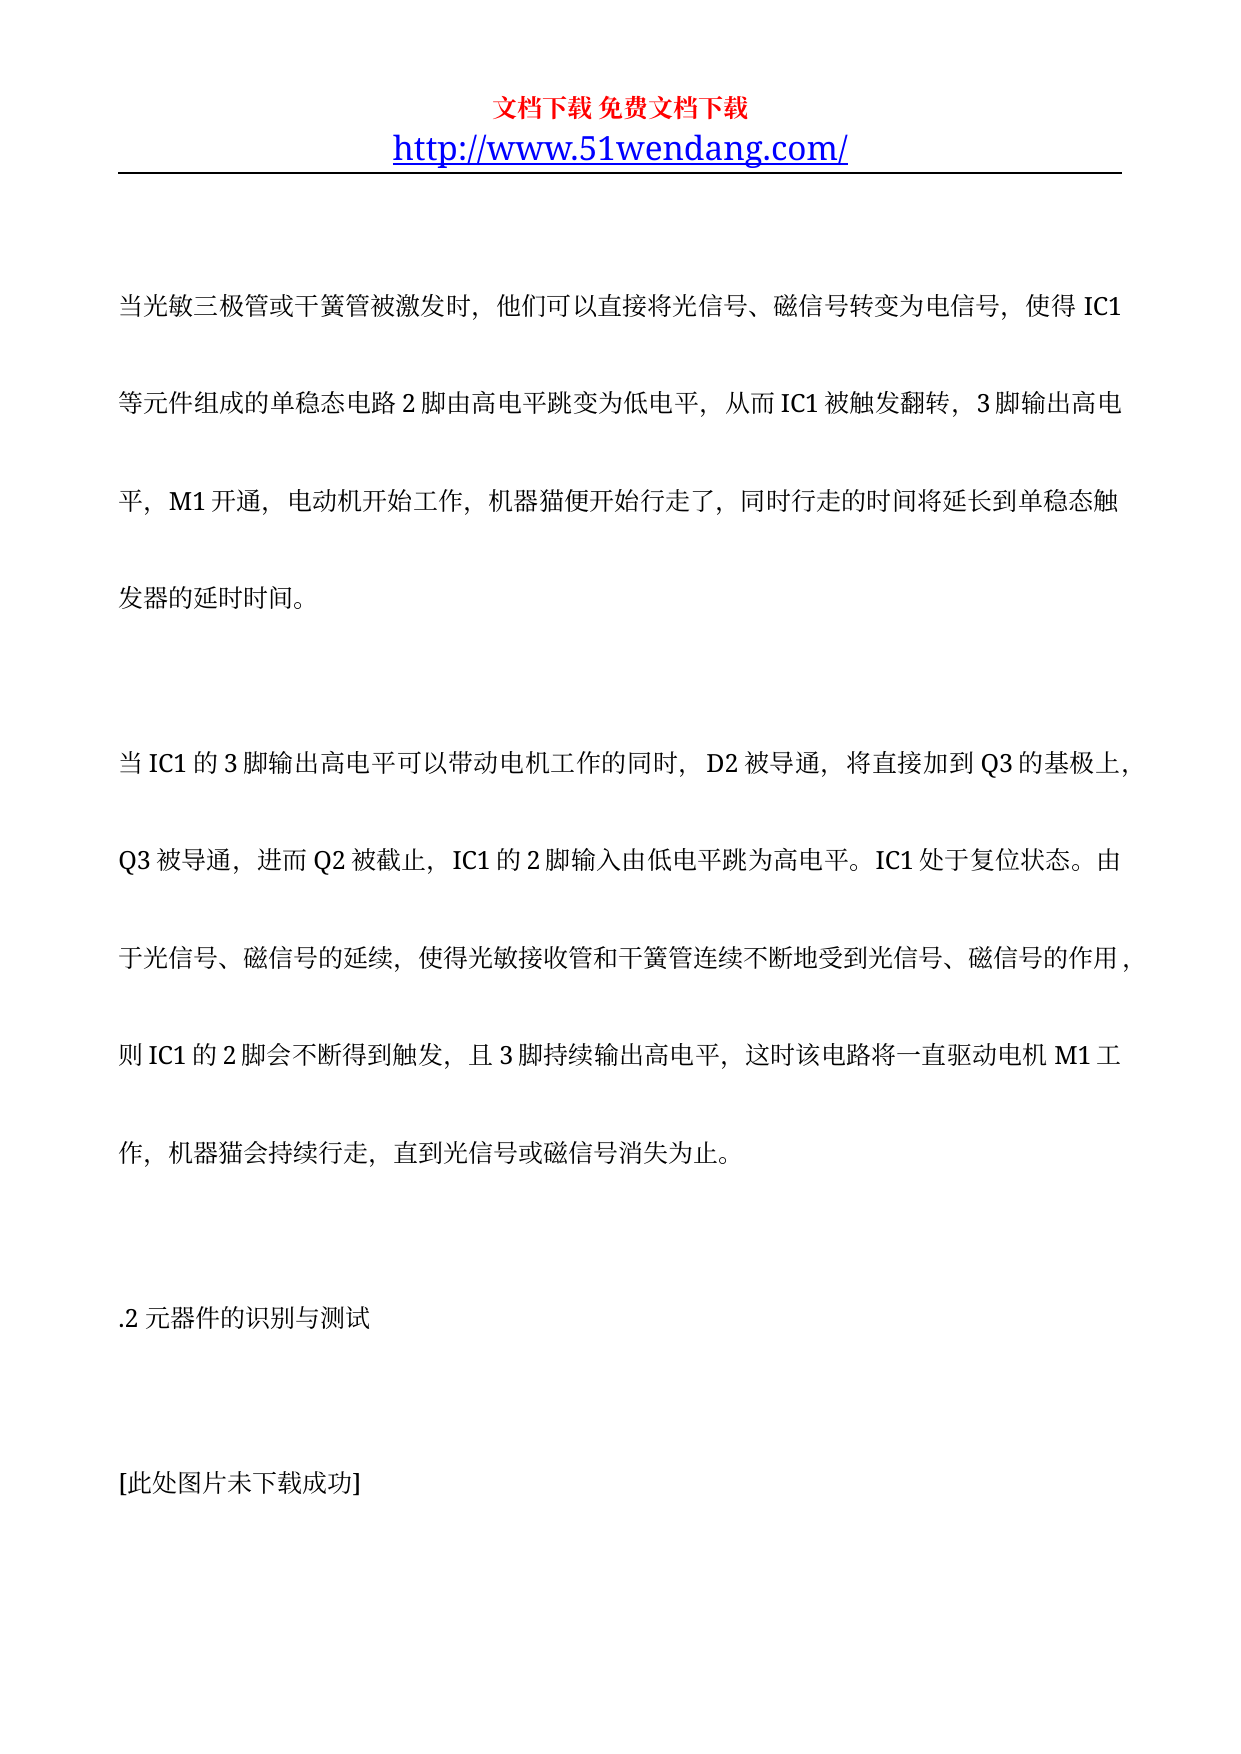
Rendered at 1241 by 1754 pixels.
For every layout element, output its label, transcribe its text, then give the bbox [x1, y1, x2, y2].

text .2 元器件的识别与测试 [118, 1284, 1122, 1349]
text 当光敏三极管或干簧管被激发时，他们可以直接将光信号、磁信号转变为电信号，使得IC1等元件组成的单稳态电路2脚由高电平跳变为低电平，从而IC1被触发翻转，3脚输出高电平，M1开通，电动机开始工作，机器猫便开始行走了，同时行走的时间将延长到单稳态触发器的延时时间。 [118, 272, 1122, 629]
text 当IC1的3脚输出高电平可以带动电机工作的同时，D2被导通，将直接加到Q3的基极上，Q3被导通，进而Q2被截止，IC1的2脚输入由低电平跳为高电平。IC1处于复位状态。由于光信号、磁信号的延续，使得光敏接收管和干簧管连续不断地受到光信号、磁信号的作用，则IC1的2脚会不断得到触发，且3脚持续输出高电平，这时该电路将一直驱动电机M1工作，机器猫会持续行走，直到光信号或磁信号消失为止。 [118, 729, 1122, 1184]
text [此处图片未下载成功] [118, 1449, 1122, 1514]
